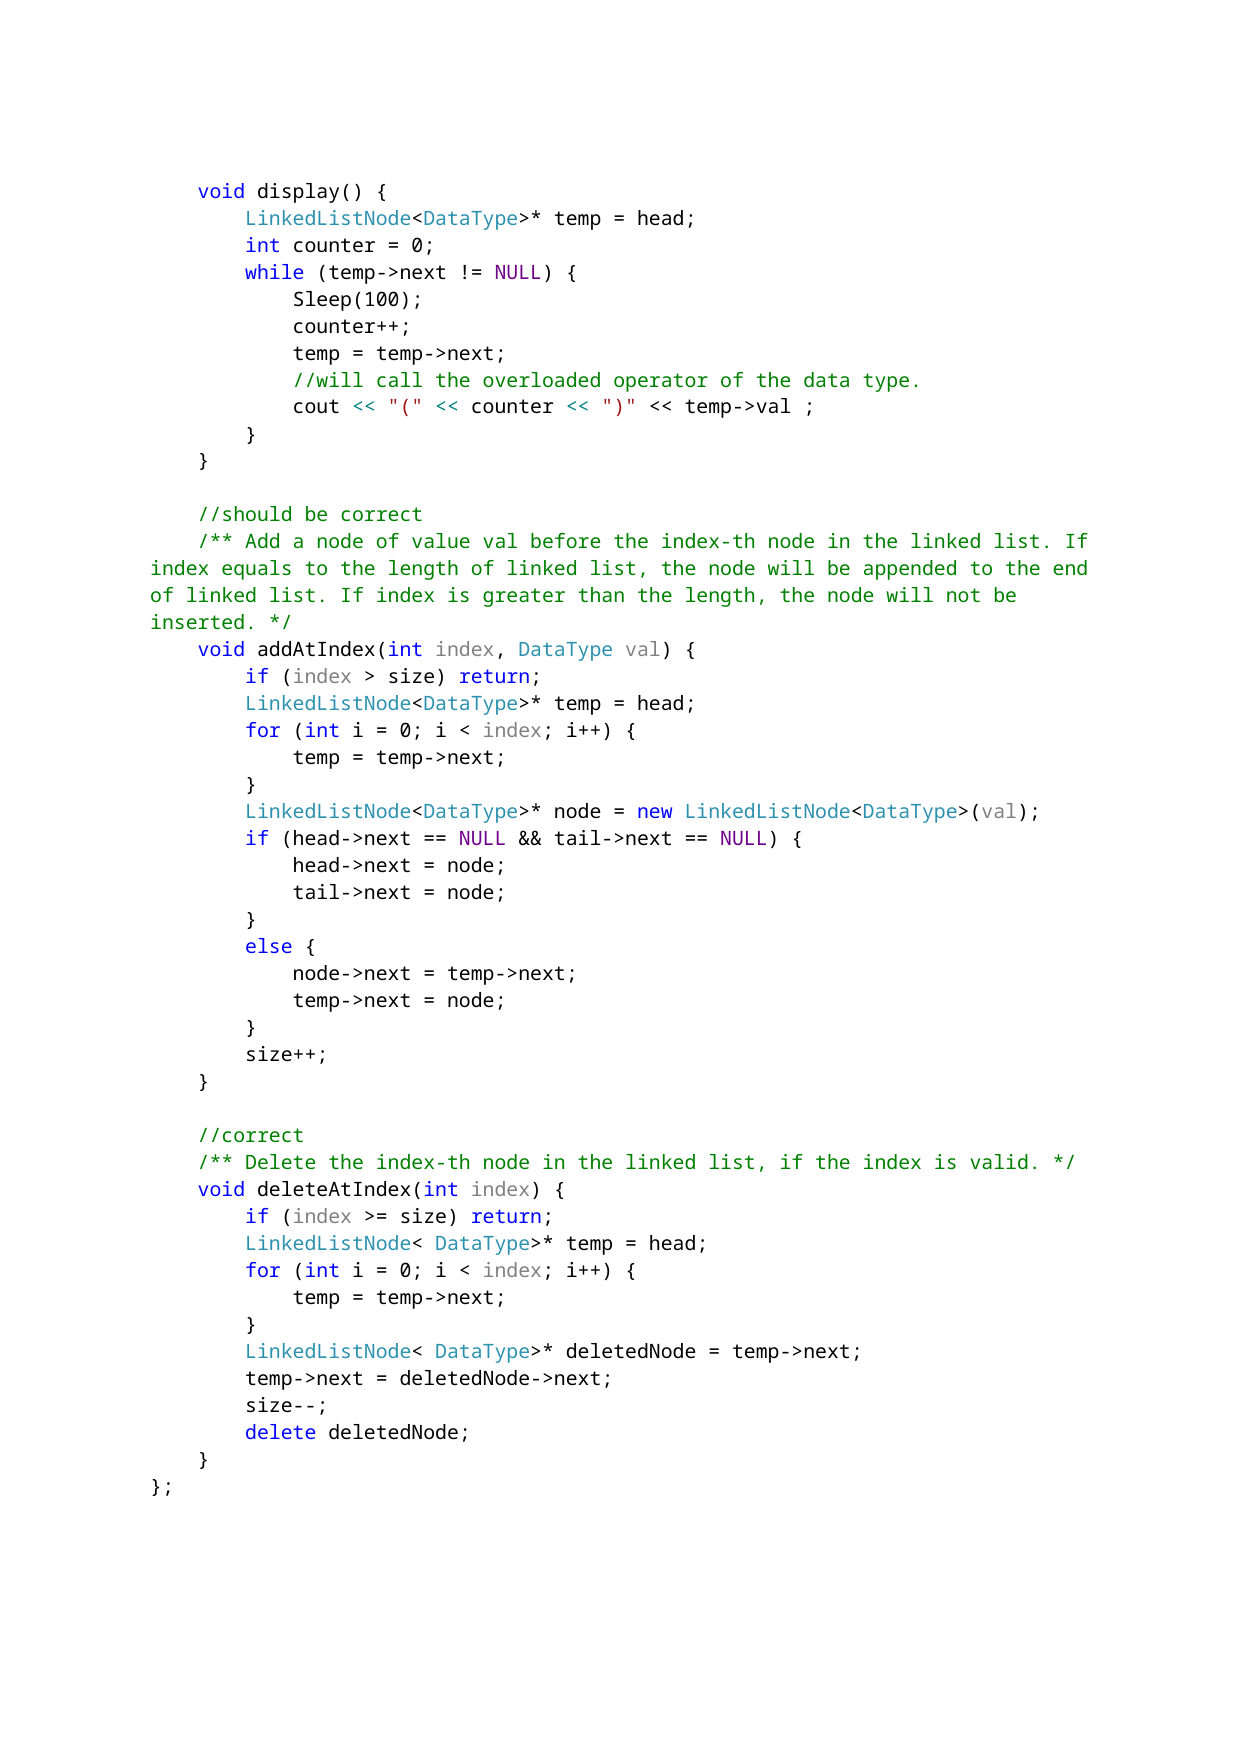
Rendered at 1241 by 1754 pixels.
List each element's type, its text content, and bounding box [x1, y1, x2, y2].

text } [150, 1013, 1090, 1040]
text node->next = temp->next; [150, 959, 1090, 986]
text else { [150, 932, 1090, 959]
text /** Add a node of value val before the index-th node in the linked list. If index equals to the length of linked list, the node will be appended to the end of linked list. If index is greater than the length, the node will not be inserted. */ [150, 528, 1090, 636]
text } [150, 1445, 1090, 1472]
text } [150, 1310, 1090, 1337]
text if (index >= size) return; [150, 1202, 1090, 1229]
text head->next = node; [150, 851, 1090, 878]
text while (temp->next != NULL) { [150, 258, 1090, 285]
text } [150, 905, 1090, 932]
text cout << "(" << counter << ")" << temp->val ; [150, 393, 1090, 420]
text size--; [150, 1391, 1090, 1418]
text LinkedListNode<DataType>* temp = head; [150, 689, 1090, 717]
text for (int i = 0; i < index; i++) { [150, 717, 1090, 743]
text } [150, 447, 1090, 474]
text } [150, 771, 1090, 797]
text } [150, 1067, 1090, 1094]
text void deleteAtIndex(int index) { [150, 1175, 1090, 1202]
text LinkedListNode< DataType>* deletedNode = temp->next; [150, 1337, 1090, 1364]
text //should be correct [150, 501, 1090, 528]
text //correct [150, 1121, 1090, 1148]
text void display() { [150, 177, 1090, 204]
text temp = temp->next; [150, 1283, 1090, 1310]
text size++; [150, 1040, 1090, 1067]
text /** Delete the index-th node in the linked list, if the index is valid. */ [150, 1148, 1090, 1175]
text if (head->next == NULL && tail->next == NULL) { [150, 824, 1090, 851]
text temp->next = deletedNode->next; [150, 1364, 1090, 1391]
text } [150, 420, 1090, 447]
text LinkedListNode<DataType>* temp = head; [150, 204, 1090, 231]
text temp = temp->next; [150, 339, 1090, 366]
text Sleep(100); [150, 285, 1090, 312]
text counter++; [150, 312, 1090, 339]
text //will call the overloaded operator of the data type. [150, 366, 1090, 393]
text temp->next = node; [150, 986, 1090, 1013]
text LinkedListNode<DataType>* node = new LinkedListNode<DataType>(val); [150, 797, 1090, 824]
text tail->next = node; [150, 878, 1090, 905]
text int counter = 0; [150, 231, 1090, 258]
text temp = temp->next; [150, 743, 1090, 771]
text LinkedListNode< DataType>* temp = head; [150, 1229, 1090, 1256]
text }; [150, 1472, 1090, 1499]
text for (int i = 0; i < index; i++) { [150, 1256, 1090, 1283]
text delete deletedNode; [150, 1418, 1090, 1445]
text if (index > size) return; [150, 663, 1090, 689]
text void addAtIndex(int index, DataType val) { [150, 636, 1090, 663]
